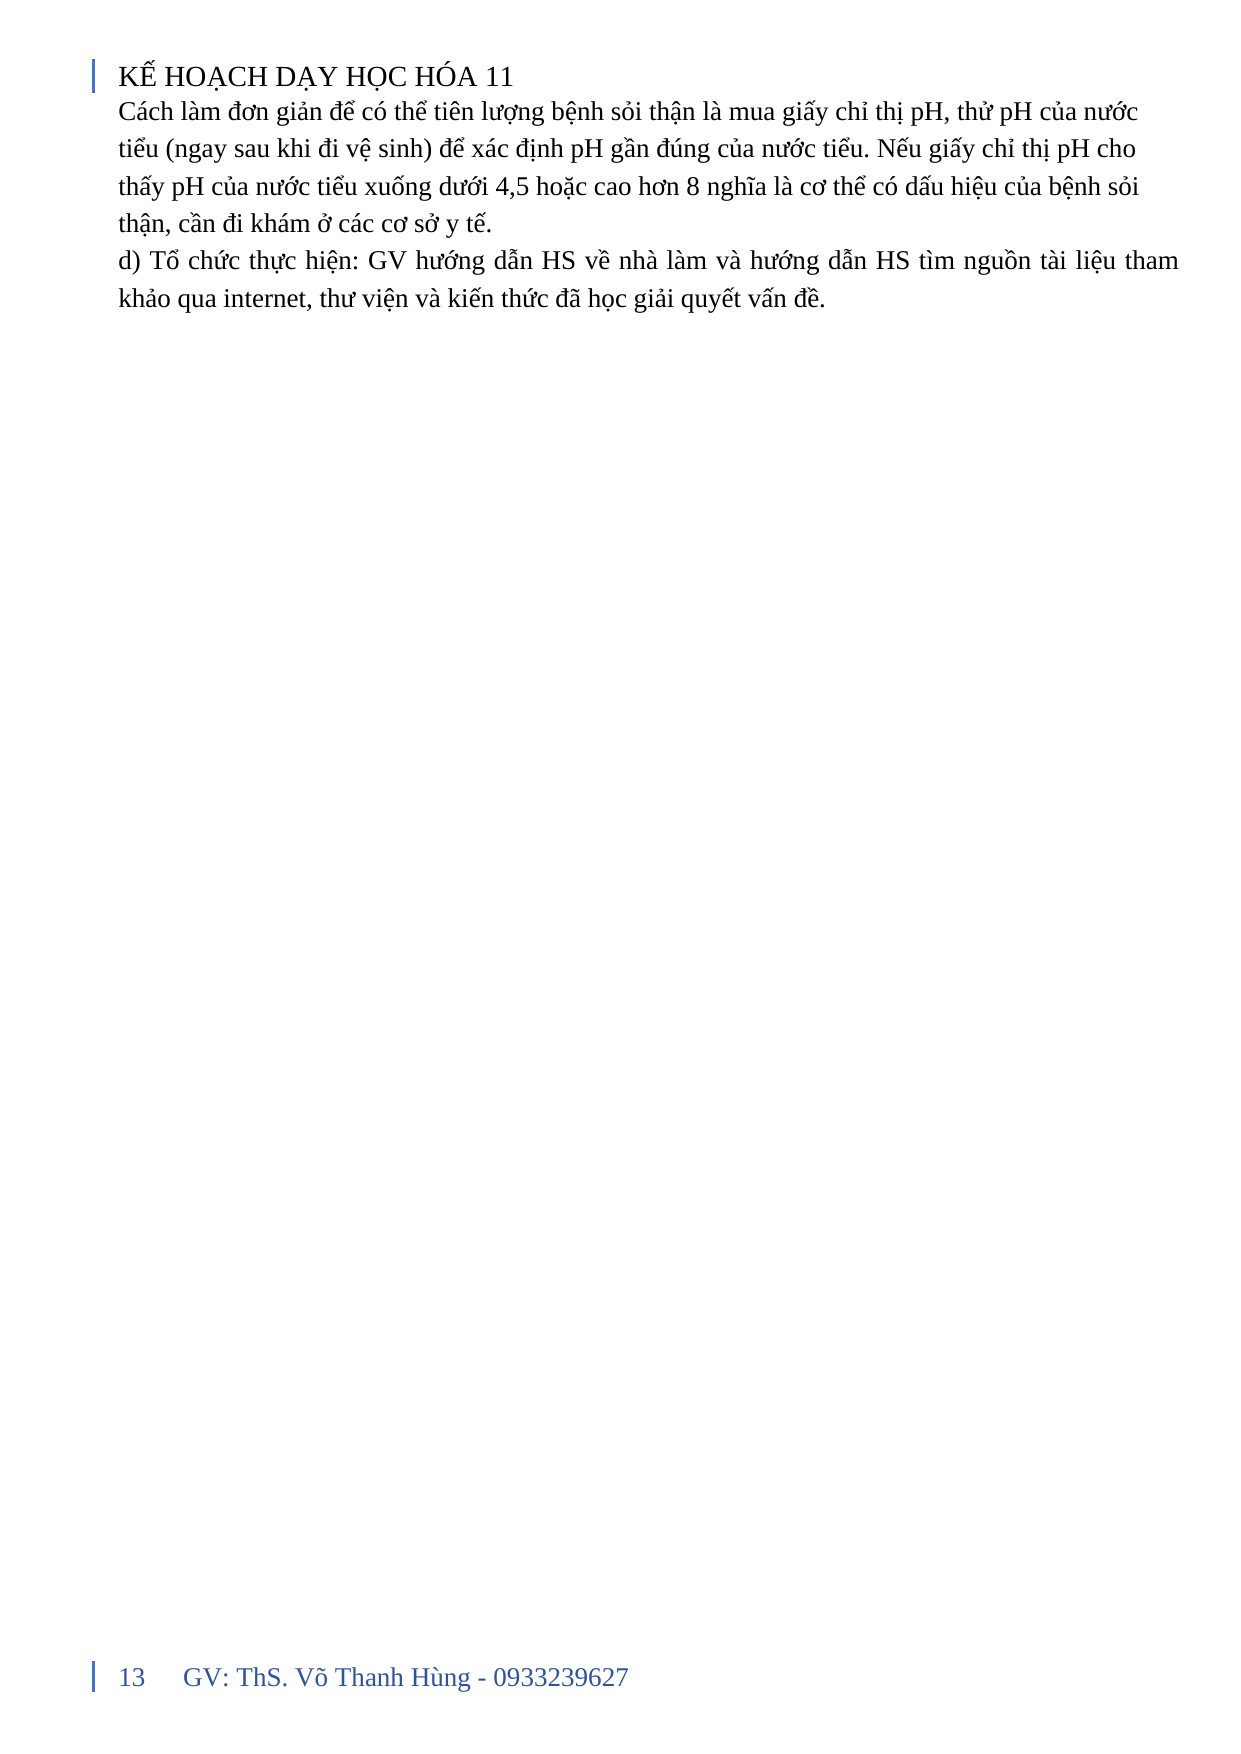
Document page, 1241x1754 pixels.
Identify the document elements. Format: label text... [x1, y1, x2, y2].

text d) Tổ chức thực hiện: GV hướng dẫn HS về nhà làm và hướng dẫn HS tìm nguồn tài liệu tham khảo qua internet, thư viện và kiến thức đã học giải quyết vấn đề. [118, 244, 1181, 313]
text Cách làm đơn giản để có thể tiên lượng bệnh sỏi thận là mua giấy chỉ thị pH, thử pH của nước tiểu (ngay sau khi đi vệ sinh) để xác định pH gần đúng của nước tiểu. Nếu giấy chỉ thị pH cho thấy pH của nước tiểu xuống dưới 4,5 hoặc cao hơn 8 nghĩa là cơ thể có dấu hiệu của bệnh sỏi thận, cần đi khám ở các cơ sở y tế. [118, 95, 1181, 238]
